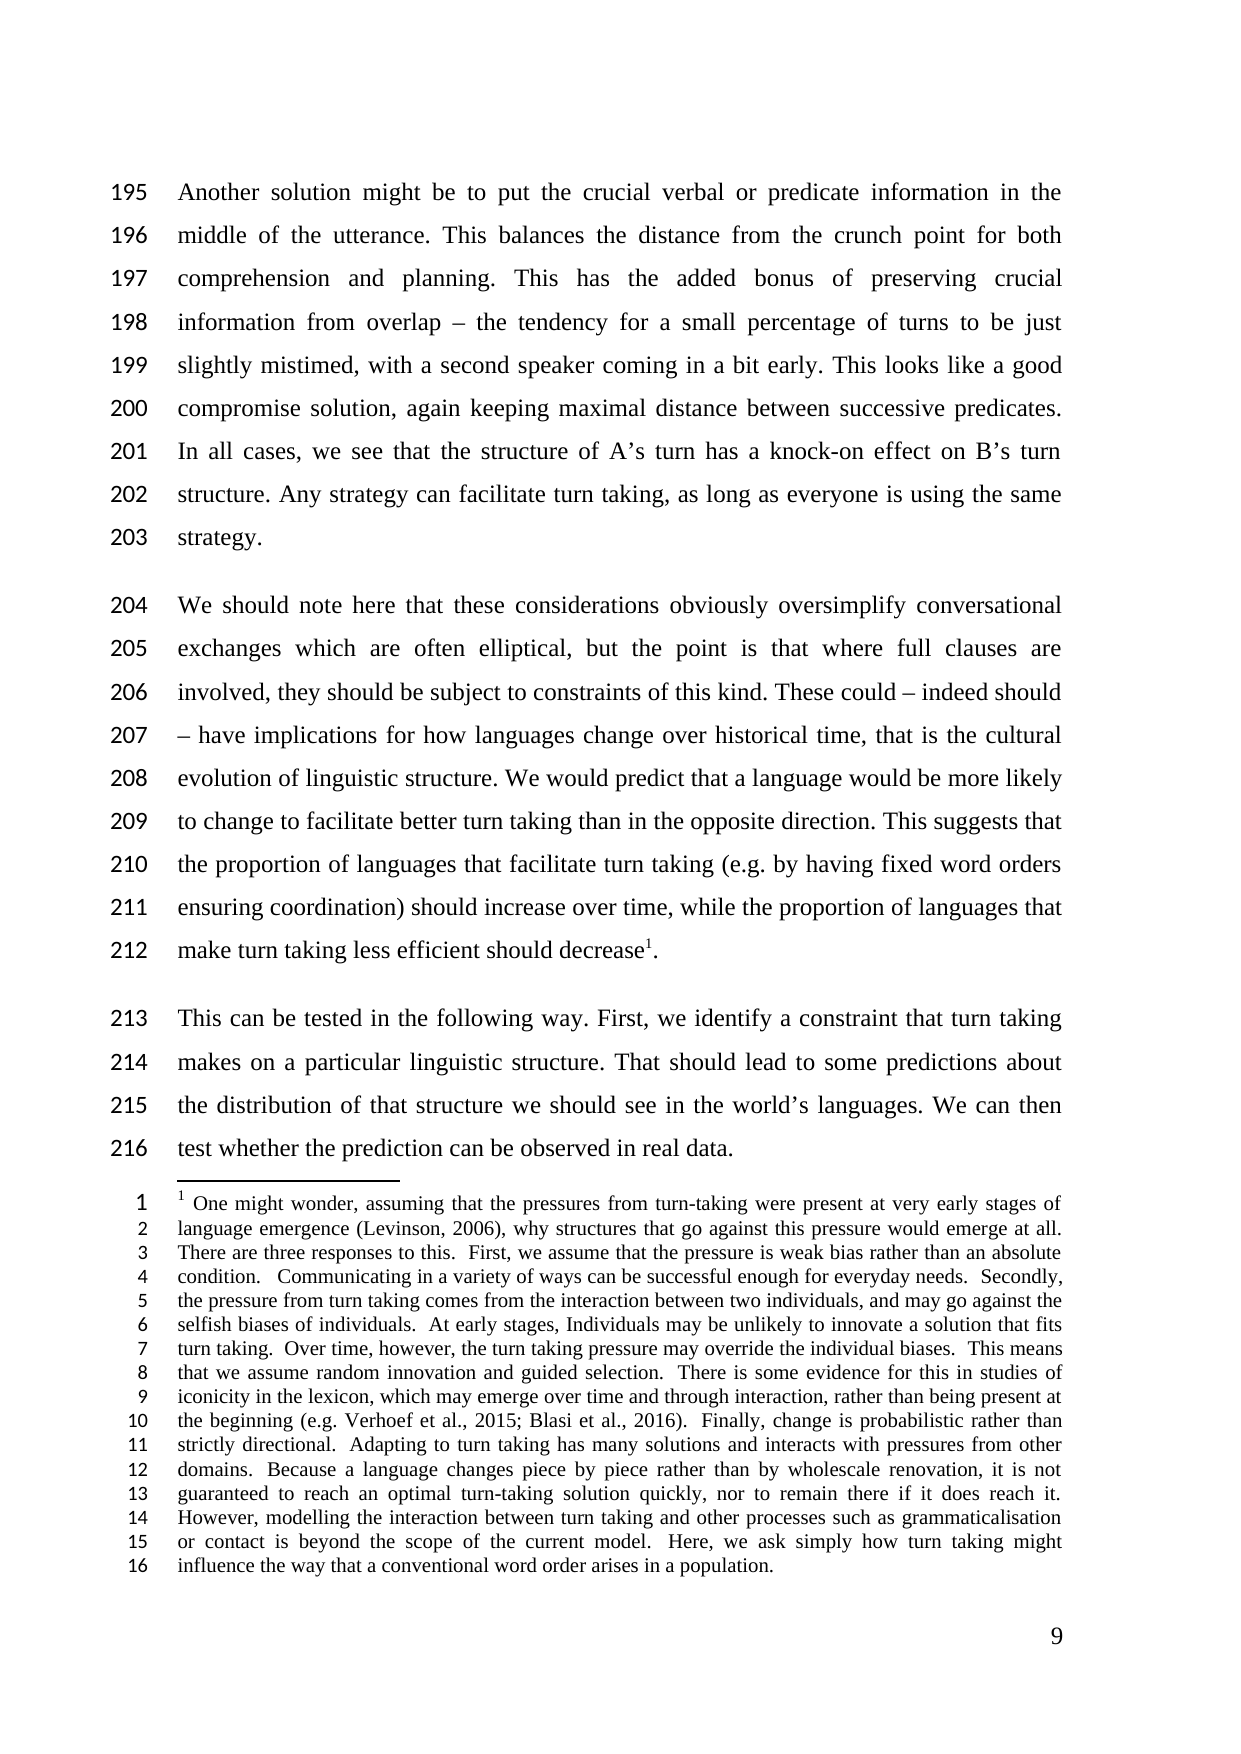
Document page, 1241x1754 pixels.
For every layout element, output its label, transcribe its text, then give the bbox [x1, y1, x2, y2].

text Another solution might be to put the crucial verbal or predicate information in the middle of the utterance. This balances the distance from the crunch point for both comprehension and planning. This has the added bonus of preserving crucial information from overlap – the tendency for a small percentage of turns to be just slightly mistimed, with a second speaker coming in a bit early. This looks like a good compromise solution, again keeping maximal distance between successive predicates. In all cases, we see that the structure of A’s turn has a knock-on effect on B’s turn structure. Any strategy can facilitate turn taking, as long as everyone is using the same strategy. [177, 177, 1063, 551]
text We should note here that these considerations obviously oversimplify conversational exchanges which are often elliptical, but the point is that where full clauses are involved, they should be subject to constraints of this kind. These could – indeed should – have implications for how languages change over historical time, that is the cultural evolution of linguistic structure. We would predict that a language would be more likely to change to facilitate better turn taking than in the opposite direction. This suggests that the proportion of languages that facilitate turn taking (e.g. by having fixed word orders ensuring coordination) should increase over time, while the proportion of languages that make turn taking less efficient should decrease. [177, 590, 1063, 964]
text This can be tested in the following way. First, we identify a constraint that turn taking makes on a particular linguistic structure. That should lead to some predictions about the distribution of that structure we should see in the world’s languages. We can then test whether the prediction can be observed in real data. [177, 1003, 1063, 1162]
